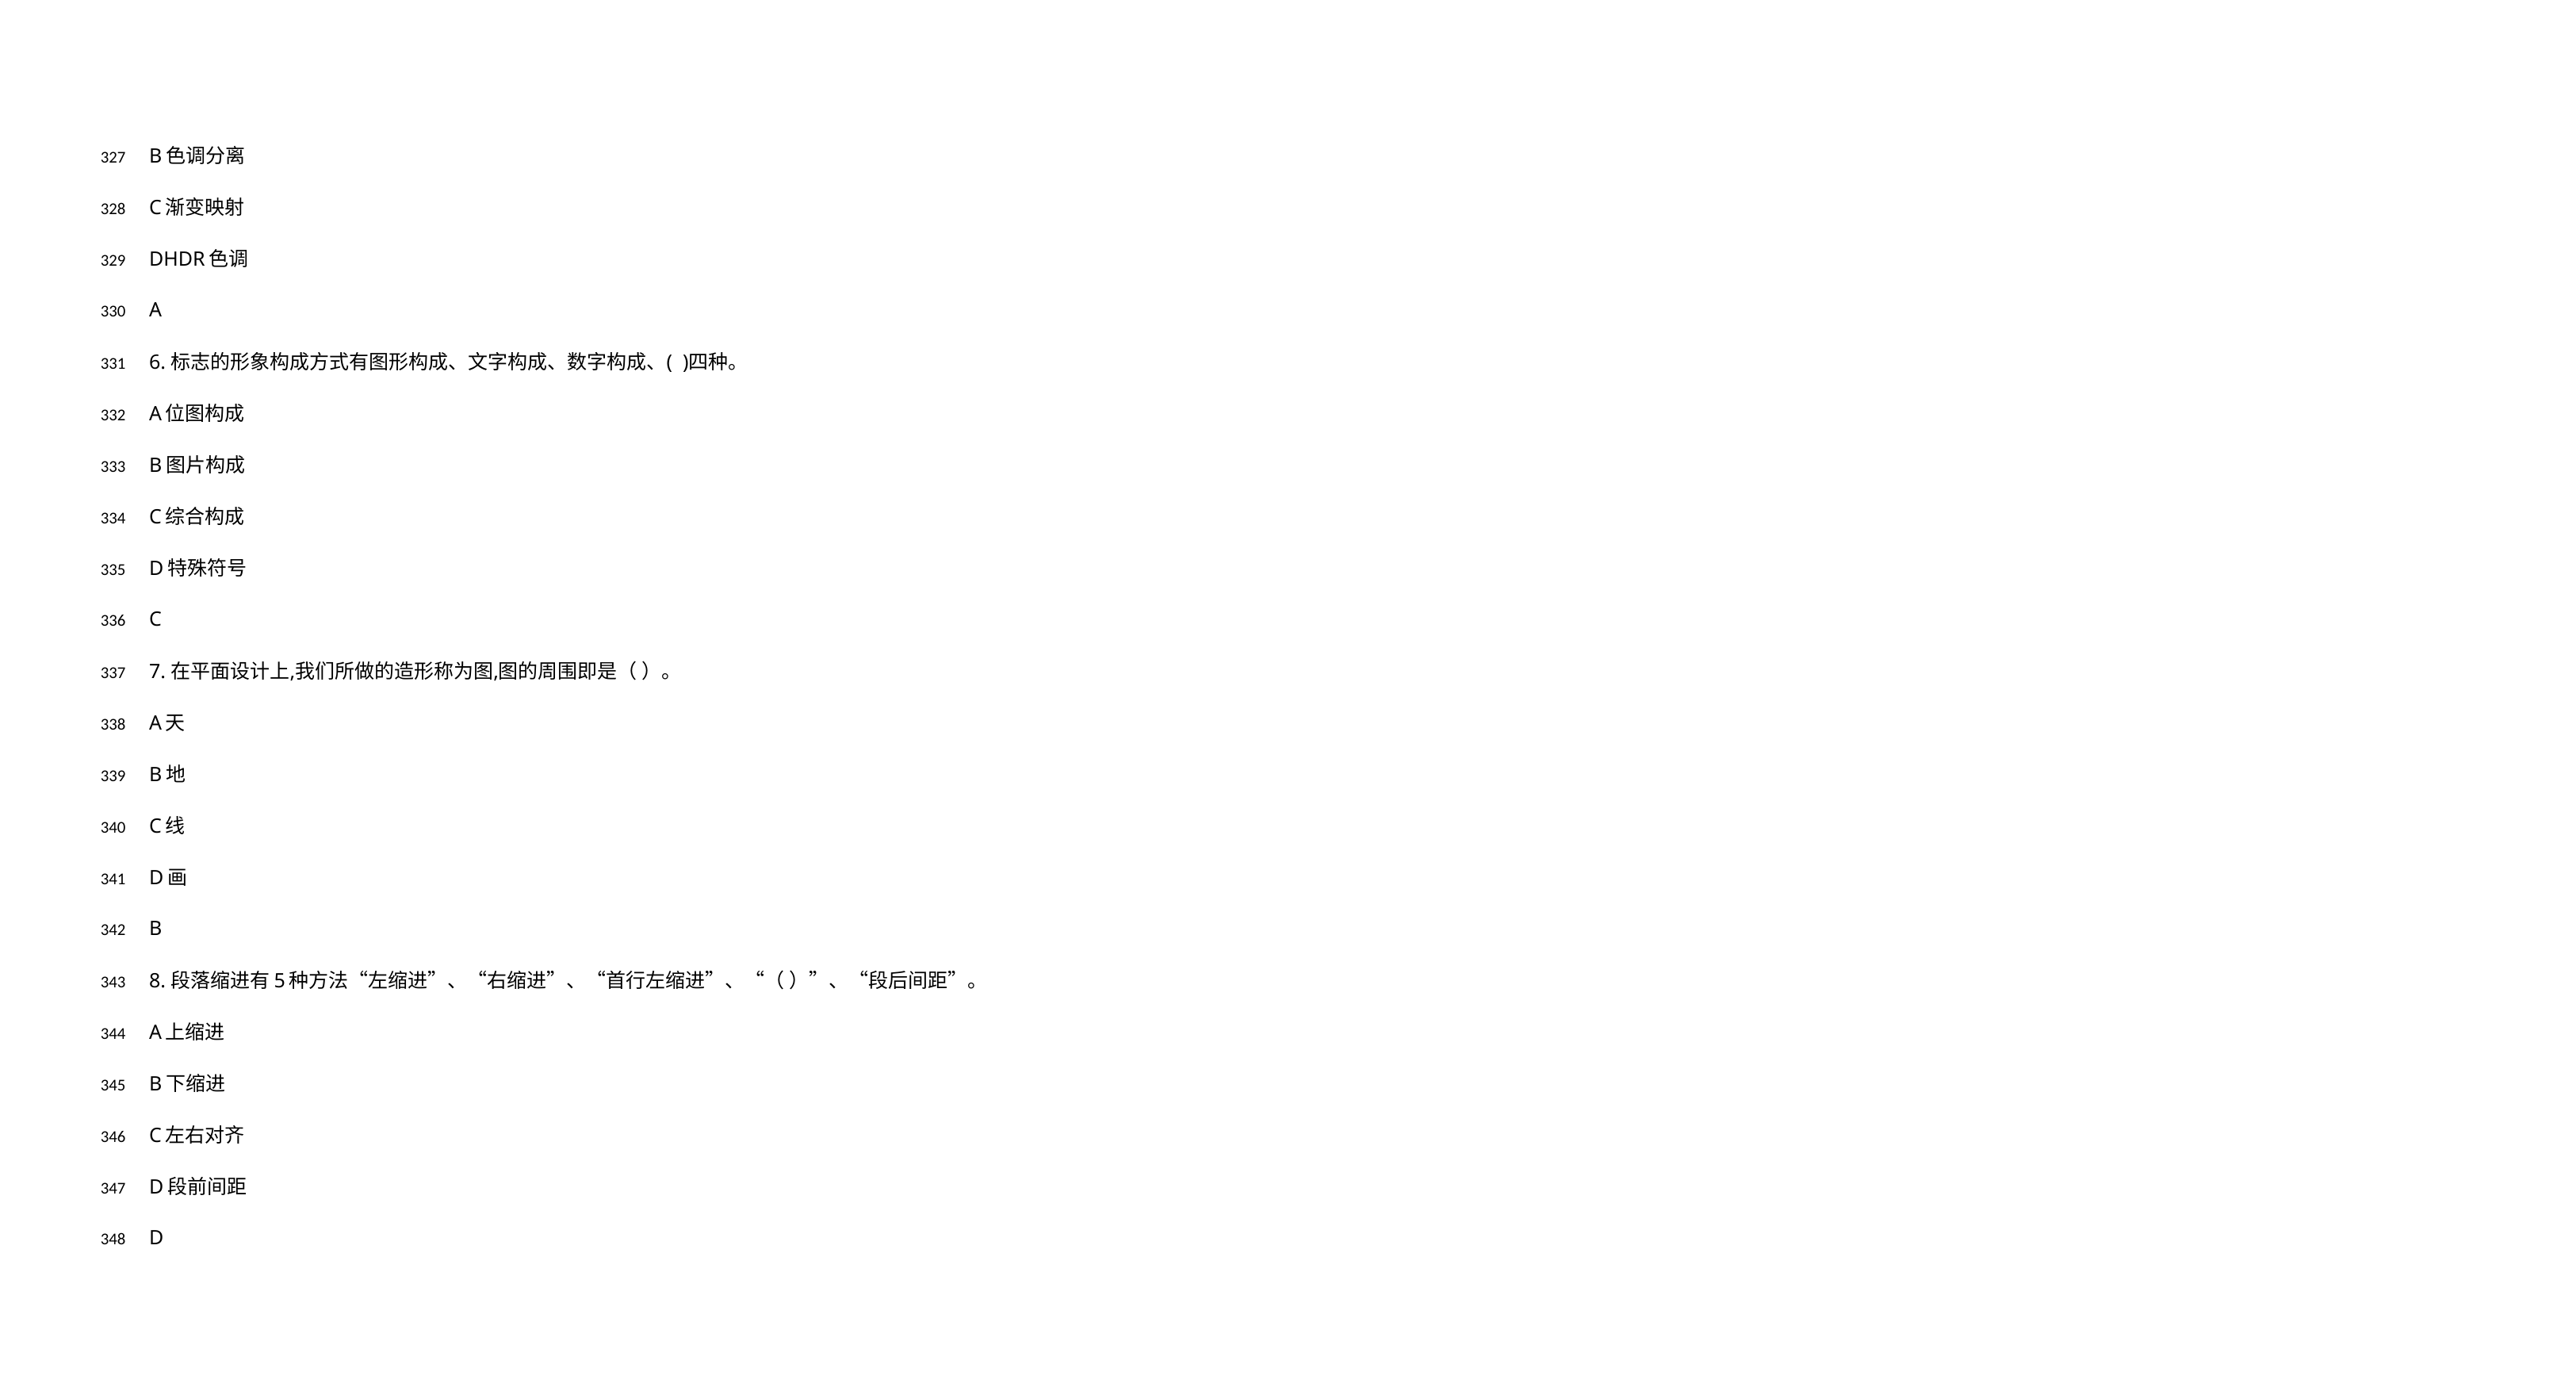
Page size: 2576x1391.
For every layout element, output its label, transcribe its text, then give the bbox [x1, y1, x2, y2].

text B [149, 902, 2426, 953]
text A [149, 283, 2426, 335]
text B下缩进 [149, 1056, 2426, 1108]
text D段前间距 [149, 1159, 2426, 1211]
text C [149, 592, 2426, 644]
text D特殊符号 [149, 541, 2426, 592]
text B图片构成 [149, 438, 2426, 489]
text DHDR色调 [149, 232, 2426, 283]
text 7. 在平面设计上,我们所做的造形称为图,图的周围即是（ ）。 [149, 644, 2426, 696]
text D [149, 1211, 2426, 1263]
text C线 [149, 799, 2426, 850]
text 8. 段落缩进有5种方法“左缩进”、“右缩进”、“首行左缩进”、“（ ）”、“段后间距”。 [149, 953, 2426, 1005]
text C左右对齐 [149, 1108, 2426, 1159]
text B地 [149, 747, 2426, 799]
text A上缩进 [149, 1005, 2426, 1056]
text C渐变映射 [149, 180, 2426, 232]
text A天 [149, 696, 2426, 747]
text 6. 标志的形象构成方式有图形构成、文字构成、数字构成、( )四种。 [149, 335, 2426, 386]
text A位图构成 [149, 386, 2426, 438]
text B色调分离 [149, 128, 2426, 180]
text C综合构成 [149, 489, 2426, 541]
text D画 [149, 850, 2426, 902]
